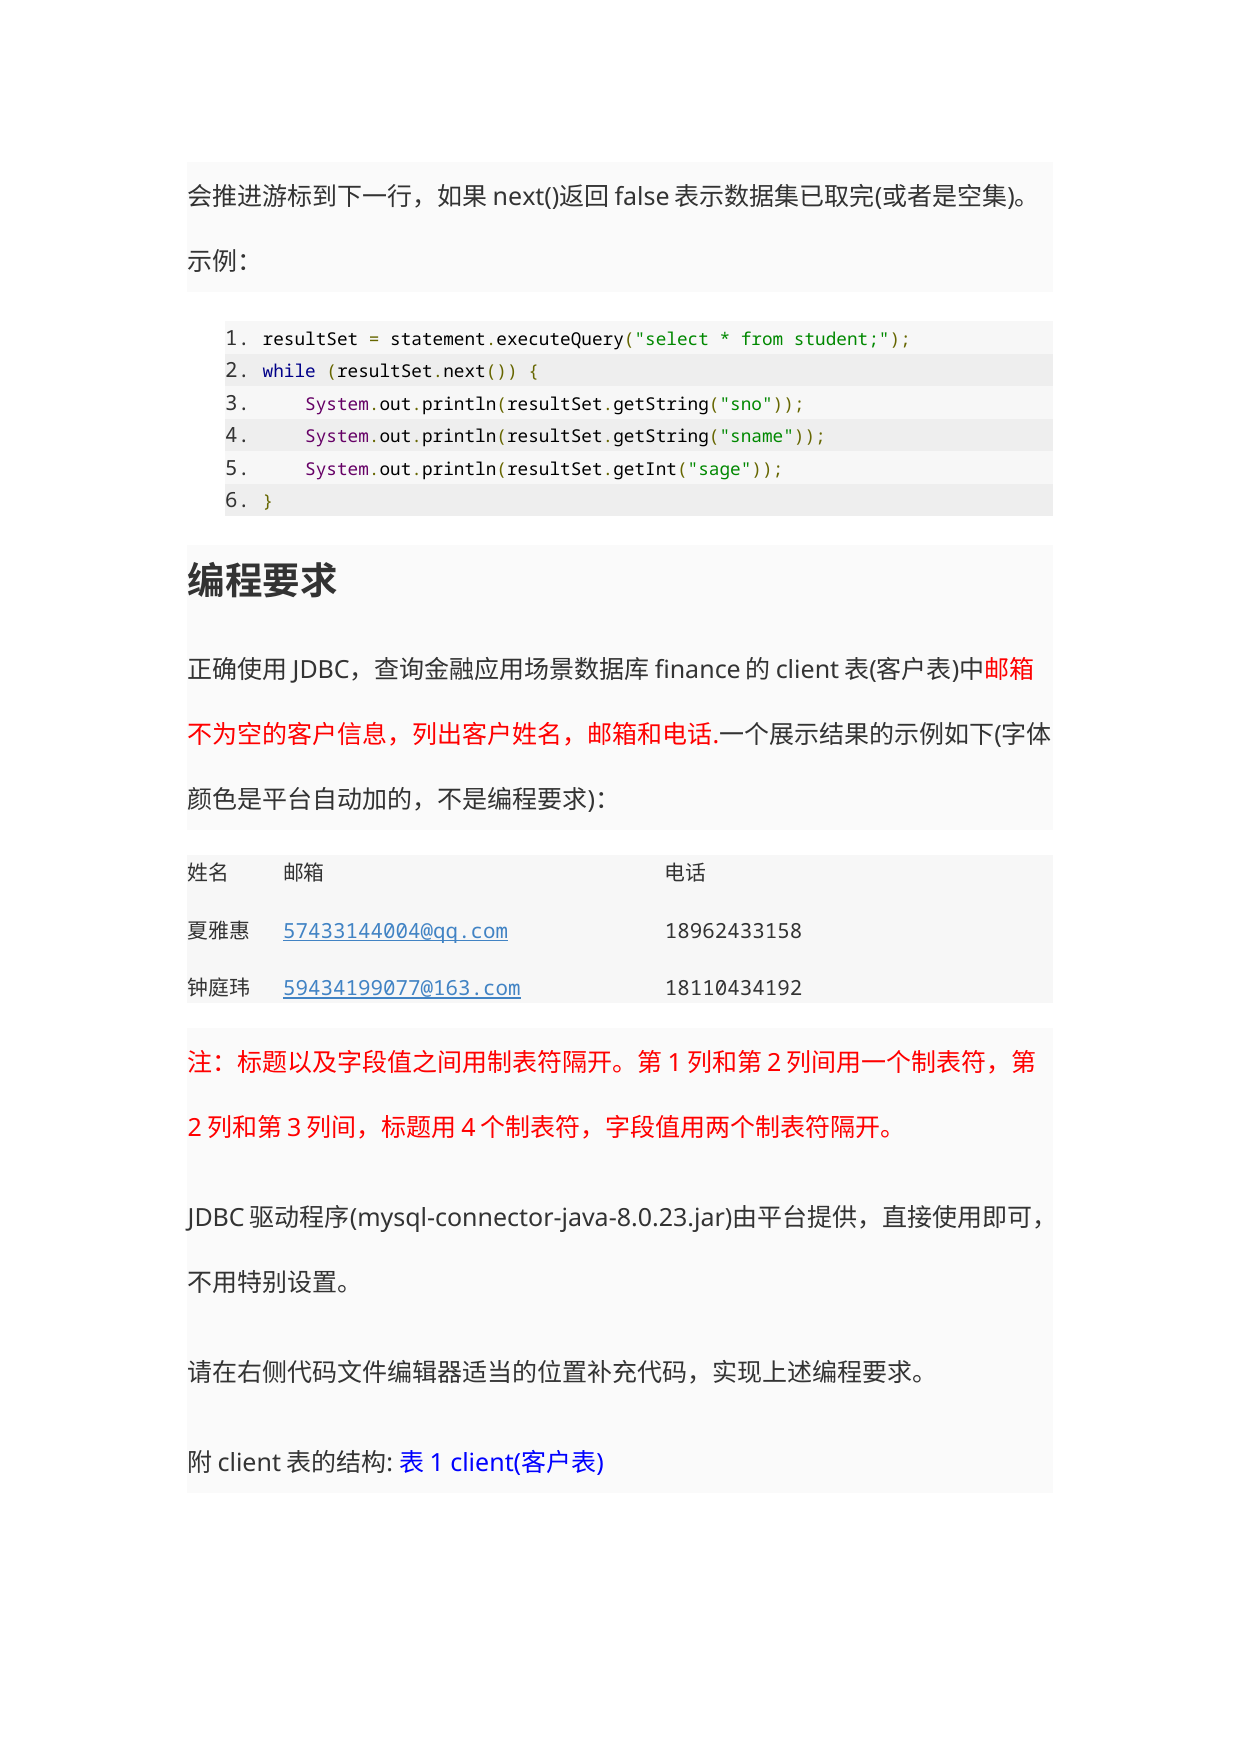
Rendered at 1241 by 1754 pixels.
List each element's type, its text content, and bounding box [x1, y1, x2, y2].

text 请在右侧代码文件编辑器适当的位置补充代码，实现上述编程要求。 [187, 1338, 1053, 1403]
text 附client表的结构: 表1 client(客户表) [187, 1428, 1053, 1493]
list System.out.println(resultSet.getString("sno")); [225, 386, 1053, 419]
list System.out.println(resultSet.getString("sname")); [225, 419, 1053, 451]
list resultSet = statement.executeQuery("select * from student;"); [225, 321, 1053, 354]
text 夏雅惠 57433144004@qq.com 18962433158 [187, 913, 1053, 945]
text JDBC驱动程序(mysql-connector-java-8.0.23.jar)由平台提供，直接使用即可，不用特别设置。 [187, 1183, 1053, 1313]
text 钟庭玮 59434199077@163.com 18110434192 [187, 970, 1053, 1003]
text 正确使用JDBC，查询金融应用场景数据库finance的client表(客户表)中邮箱不为空的客户信息，列出客户姓名，邮箱和电话.一个展示结果的示例如下(字体颜色是平台自动加的，不是编程要求)： [187, 635, 1053, 830]
text 姓名 邮箱 电话 [187, 855, 1053, 888]
list while (resultSet.next()) { [225, 354, 1053, 386]
text 注：标题以及字段值之间用制表符隔开。第1列和第2列间用一个制表符，第2列和第3列间，标题用4个制表符，字段值用两个制表符隔开。 [187, 1028, 1053, 1158]
text 编程要求 [187, 545, 1053, 610]
list System.out.println(resultSet.getInt("sage")); [225, 451, 1053, 484]
list } [225, 484, 1053, 516]
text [187, 162, 1053, 292]
